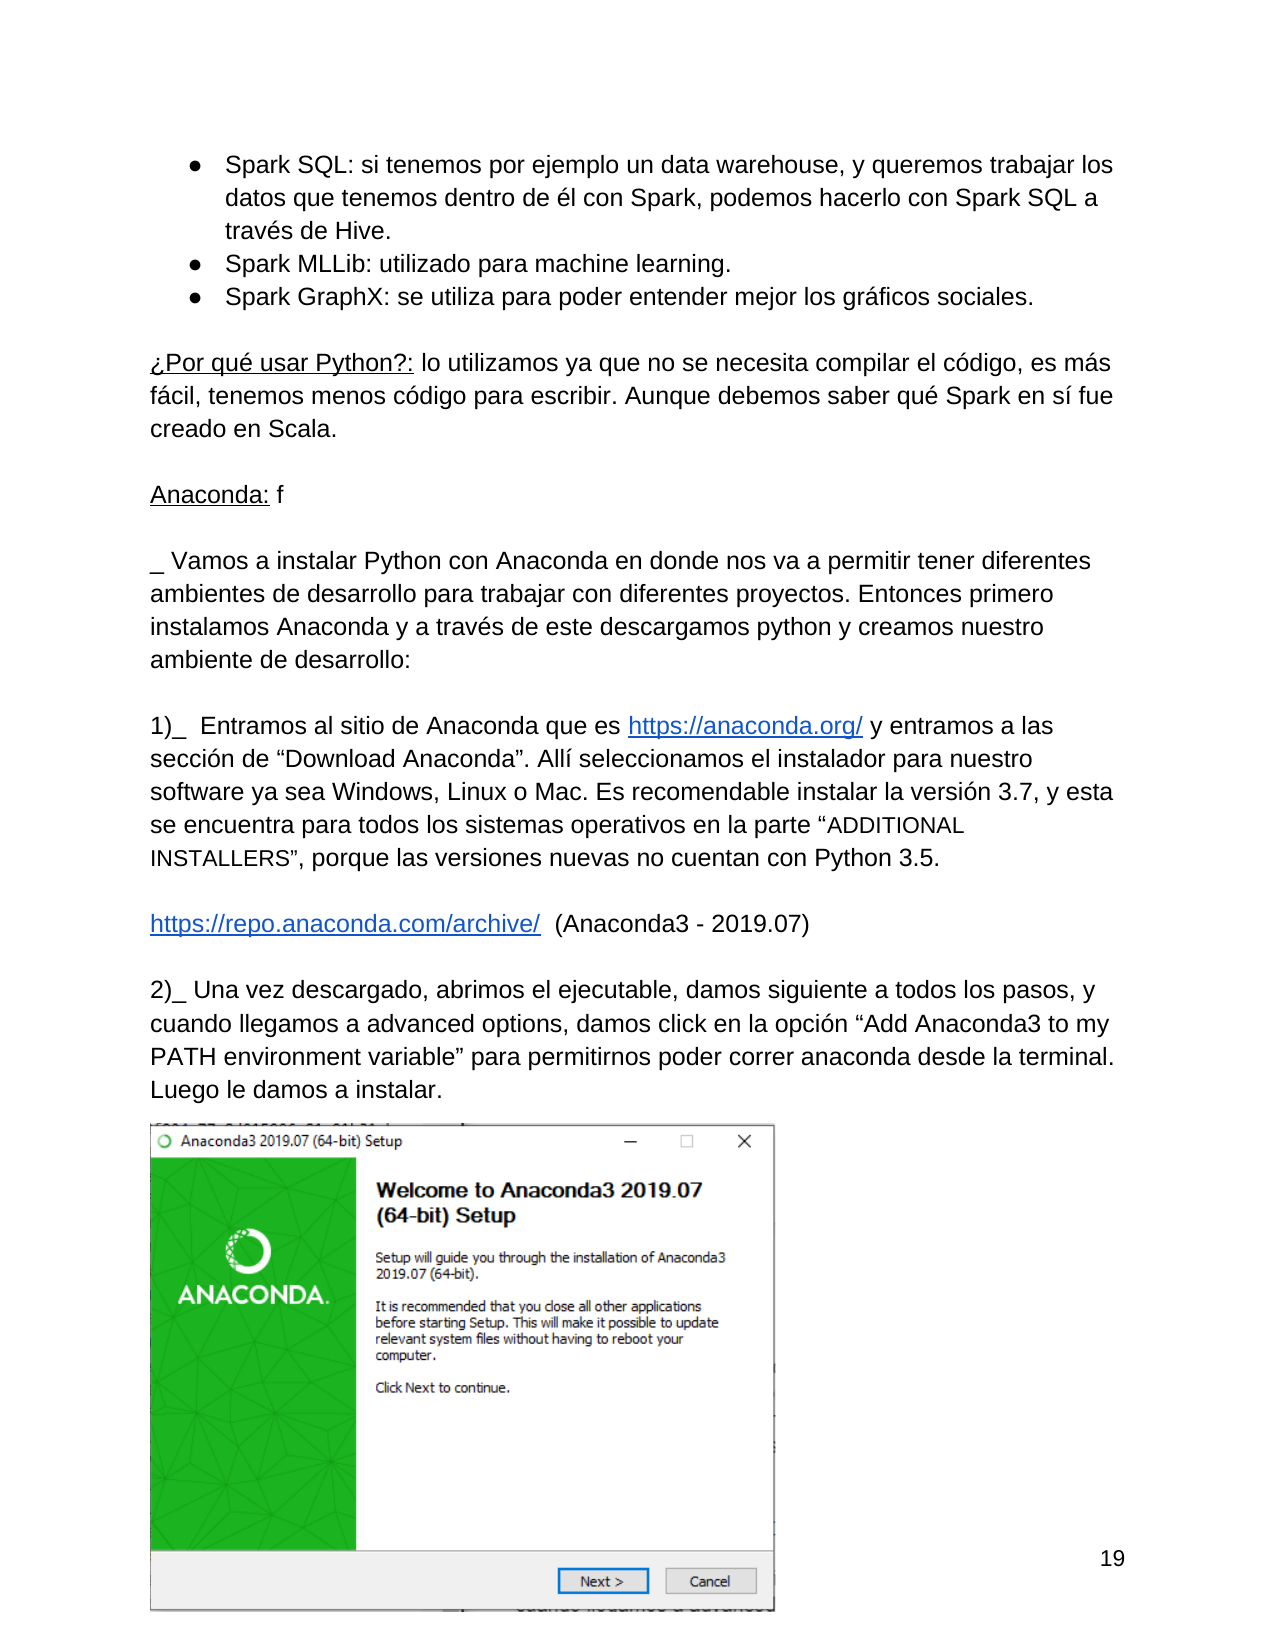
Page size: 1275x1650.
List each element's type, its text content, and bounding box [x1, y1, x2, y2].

text https://repo.anaconda.com/archive/ (Anaconda3 - 2019.07) [150, 909, 1125, 938]
text _ Vamos a instalar Python con Anaconda en donde nos va a permitir tener diferentes ambientes de desarrollo para trabajar con diferentes proyectos. Entonces primero instalamos Anaconda y a través de este descargamos python y creamos nuestro ambiente de desarrollo: [150, 546, 1125, 674]
text ¿Por qué usar Python?: lo utilizamos ya que no se necesita compilar el código, es más fácil, tenemos menos código para escribir. Aunque debemos saber qué Spark en sí fue creado en Scala. [150, 348, 1125, 443]
text 2)_ Una vez descargado, abrimos el ejecutable, damos siguiente a todos los pasos, y cuando llegamos a advanced options, damos click en la opción “Add Anaconda3 to my PATH environment variable” para permitirnos poder correr anaconda desde la terminal. Luego le damos a instalar. [150, 976, 1125, 1103]
list Spark MLLib: utilizado para machine learning. [187, 249, 1125, 278]
list Spark SQL: si tenemos por ejemplo un data warehouse, y queremos trabajar los datos que tenemos dentro de él con Spark, podemos hacerlo con Spark SQL a través de Hive. [187, 150, 1125, 245]
picture [150, 1123, 776, 1612]
text Anaconda: f [150, 480, 1125, 509]
text 1)_ Entramos al sitio de Anaconda que es https://anaconda.org/ y entramos a las sección de “Download Anaconda”. Allí seleccionamos el instalador para nuestro software ya sea Windows, Linux o Mac. Es recomendable instalar la versión 3.7, y esta se encuentra para todos los sistemas operativos en la parte “ADDITIONAL INSTALLERS”, porque las versiones nuevas no cuentan con Python 3.5. [150, 711, 1125, 872]
list Spark GraphX: se utiliza para poder entender mejor los gráficos sociales. [187, 282, 1125, 311]
